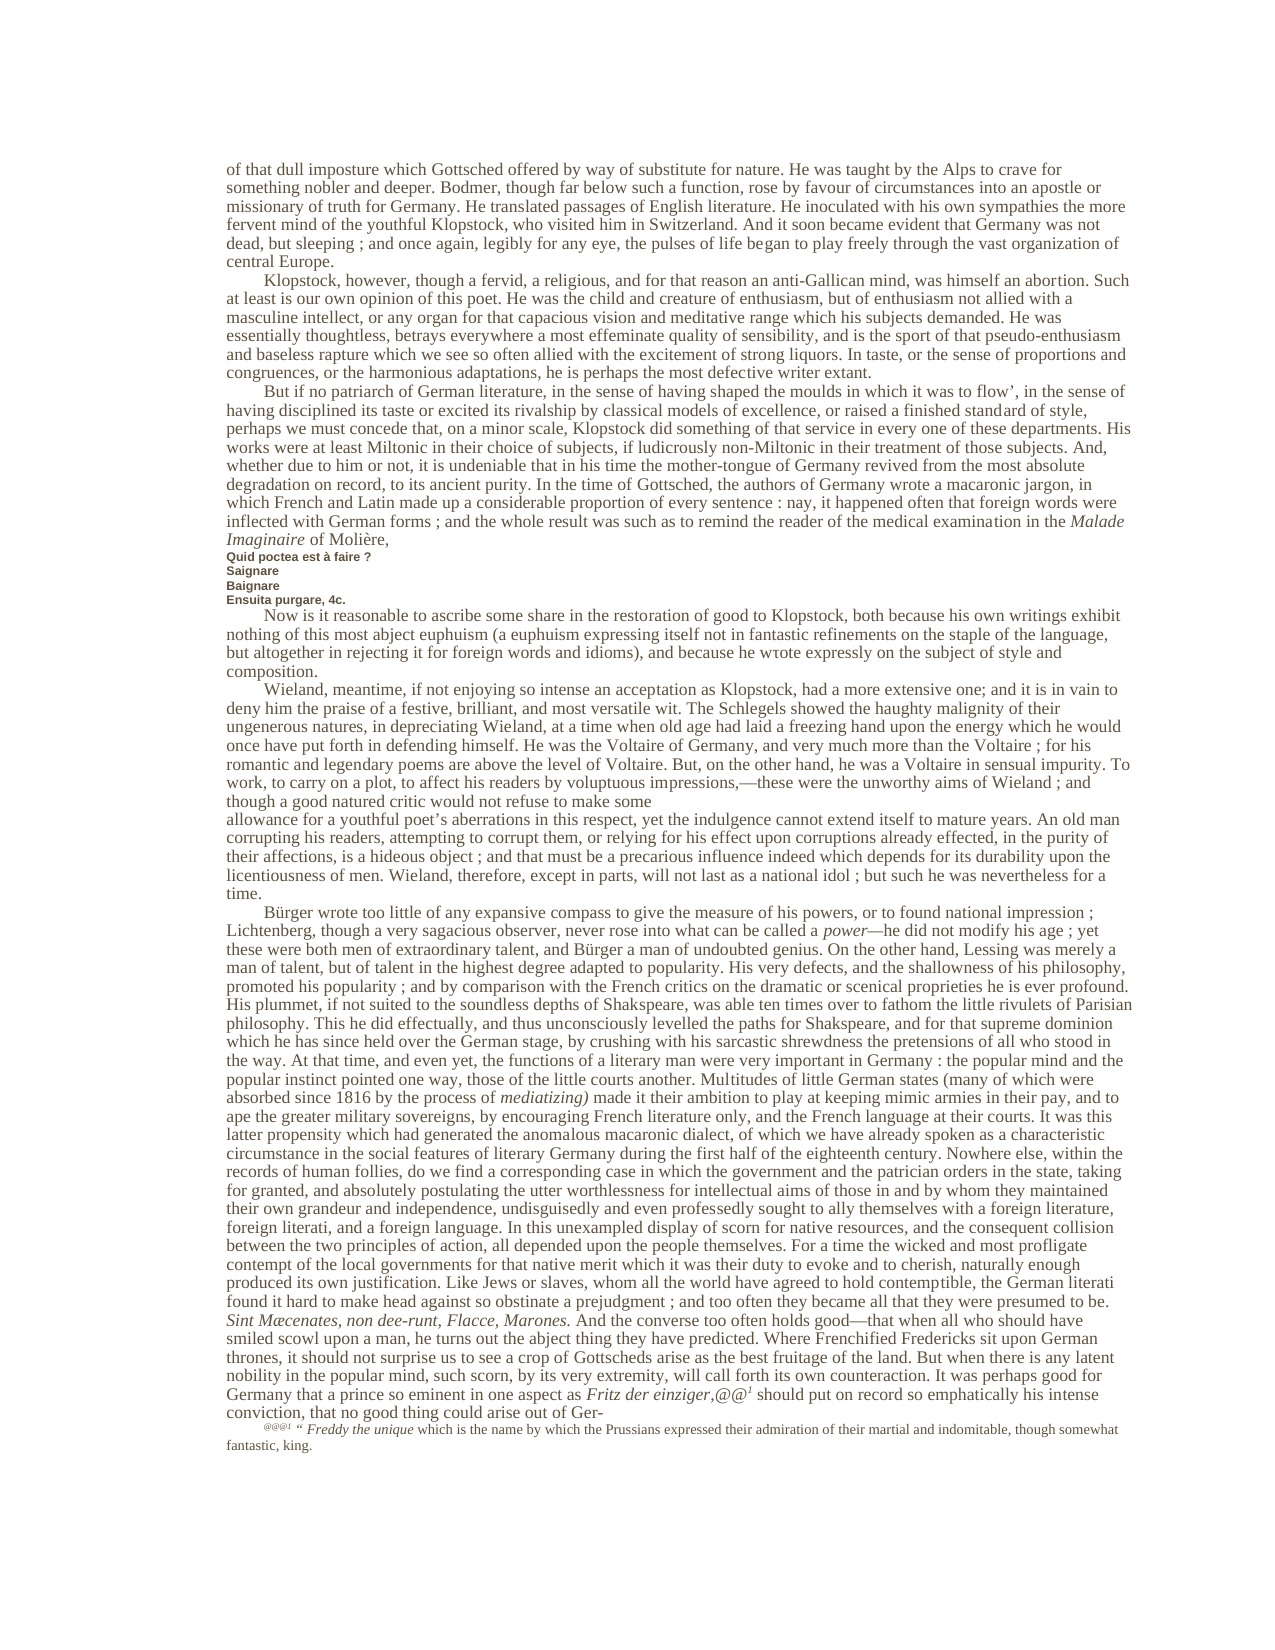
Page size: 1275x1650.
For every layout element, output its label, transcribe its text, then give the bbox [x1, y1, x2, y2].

text Quid poctea est à faire ? [226, 549, 1134, 564]
text But if no patriarch of German literature, in the sense of having shaped the moulds in which it was to flow’, in the sense of having disciplined its taste or excited its rivalship by classical models of excellence, or raised a finished standard of style, perhaps we must concede that, on a minor scale, Klopstock did something of that service in every one of these departments. His works were at least Miltonic in their choice of subjects, if ludicrously non-Miltonic in their treatment of those subjects. And, whether due to him or not, it is undeniable that in his time the mother-tongue of Germany revived from the most absolute degradation on record, to its ancient purity. In the time of Gottsched, the authors of Germany wrote a macaronic jargon, in which French and Latin made up a considerable proportion of every sentence : nay, it happened often that foreign words were inflected with German forms ; and the whole result was such as to remind the reader of the medical examination in the Malade Imaginaire of Molière, [226, 383, 1134, 549]
text Now is it reasonable to ascribe some share in the restoration of good to Klopstock, both because his own writings exhibit nothing of this most abject euphuism (a euphuism expressing itself not in fantastic refinements on the staple of the language, but altogether in rejecting it for foreign words and idioms), and because he wτote expressly on the subject of style and composition. [226, 607, 1134, 681]
text allowance for a youthful poet’s aberrations in this respect, yet the indulgence cannot extend itself to mature years. An old man corrupting his readers, attempting to corrupt them, or relying for his effect upon corruptions already effected, in the purity of their affections, is a hideous object ; and that must be a precarious influence indeed which depends for its durability upon the licentiousness of men. Wieland, therefore, except in parts, will not last as a national idol ; but such he was nevertheless for a time. [226, 811, 1134, 903]
text Saignare [226, 564, 1134, 578]
text @@@1 “ Freddy the unique which is the name by which the Prussians expressed their admiration of their martial and indomitable, though somewhat fantastic, king. [226, 1422, 1134, 1453]
text Ensuita purgare, 4c. [226, 593, 1134, 607]
text Baignare [226, 578, 1134, 593]
text Klopstock, however, though a fervid, a religious, and for that reason an anti-Gallican mind, was himself an abortion. Such at least is our own opinion of this poet. He was the child and creature of enthusiasm, but of enthusiasm not allied with a masculine intellect, or any organ for that capacious vision and meditative range which his subjects demanded. He was essentially thoughtless, betrays everywhere a most effeminate quality of sensibility, and is the sport of that pseudo-enthusiasm and baseless rapture which we see so often allied with the excitement of strong liquors. In taste, or the sense of proportions and congruences, or the harmonious adaptations, he is perhaps the most defective writer extant. [226, 272, 1134, 383]
text Wieland, meantime, if not enjoying so intense an acceptation as Klopstock, had a more extensive one; and it is in vain to deny him the praise of a festive, brilliant, and most versatile wit. The Schlegels showed the haughty malignity of their ungenerous natures, in depreciating Wieland, at a time when old age had laid a freezing hand upon the energy which he would once have put forth in defending himself. He was the Voltaire of Germany, and very much more than the Voltaire ; for his romantic and legendary poems are above the level of Voltaire. But, on the other hand, he was a Voltaire in sensual impurity. To work, to carry on a plot, to affect his readers by voluptuous impressions,—these were the unworthy aims of Wieland ; and though a good natured critic would not refuse to make some [226, 681, 1134, 811]
text Bürger wrote too little of any expansive compass to give the measure of his powers, or to found national impression ; Lichtenberg, though a very sagacious observer, never rose into what can be called a power—he did not modify his age ; yet these were both men of extraordinary talent, and Bürger a man of undoubted genius. On the other hand, Lessing was merely a man of talent, but of talent in the highest degree adapted to popularity. His very defects, and the shallowness of his philosophy, promoted his popularity ; and by comparison with the French critics on the dramatic or scenical proprieties he is ever profound. His plummet, if not suited to the soundless depths of Shakspeare, was able ten times over to fathom the little rivulets of Parisian philosophy. This he did effectually, and thus unconsciously levelled the paths for Shakspeare, and for that supreme dominion which he has since held over the German stage, by crushing with his sarcastic shrewdness the pretensions of all who stood in the way. At that time, and even yet, the functions of a literary man were very important in Germany : the popular mind and the popular instinct pointed one way, those of the little courts another. Multitudes of little German states (many of which were absorbed since 1816 by the process of mediatizing) made it their ambition to play at keeping mimic armies in their pay, and to ape the greater military sovereigns, by encouraging French literature only, and the French language at their courts. It was this latter propensity which had generated the anomalous macaronic dialect, of which we have already spoken as a characteristic circumstance in the social features of literary Germany during the first half of the eighteenth century. Nowhere else, within the records of human follies, do we find a corresponding case in which the government and the patrician orders in the state, taking for granted, and absolutely postulating the utter worthlessness for intellectual aims of those in and by whom they maintained their own grandeur and independence, undisguisedly and even professedly sought to ally themselves with a foreign literature, foreign literati, and a foreign language. In this unexampled display of scorn for native resources, and the consequent collision between the two principles of action, all depended upon the people themselves. For a time the wicked and most profligate contempt of the local governments for that native merit which it was their duty to evoke and to cherish, naturally enough produced its own justification. Like Jews or slaves, whom all the world have agreed to hold contemptible, the German literati found it hard to make head against so obstinate a prejudgment ; and too often they became all that they were presumed to be. Sint Mæcenates, non dee-runt, Flacce, Marones. And the converse too often holds good—that when all who should have smiled scowl upon a man, he turns out the abject thing they have predicted. Where Frenchified Fredericks sit upon German thrones, it should not surprise us to see a crop of Gottscheds arise as the best fruitage of the land. But when there is any latent nobility in the popular mind, such scorn, by its very extremity, will call forth its own counteraction. It was perhaps good for Germany that a prince so eminent in one aspect as Fritz der einziger,@@1 should put on record so emphatically his intense conviction, that no good thing could arise out of Ger- [226, 903, 1134, 1422]
text of that dull imposture which Gottsched offered by way of substitute for nature. He was taught by the Alps to crave for something nobler and deeper. Bodmer, though far below such a function, rose by favour of circumstances into an apostle or missionary of truth for Germany. He translated passages of English literature. He inoculated with his own sympathies the more fervent mind of the youthful Klopstock, who visited him in Switzerland. And it soon became evident that Germany was not dead, but sleeping ; and once again, legibly for any eye, the pulses of life began to play freely through the vast organization of central Europe. [226, 160, 1134, 272]
